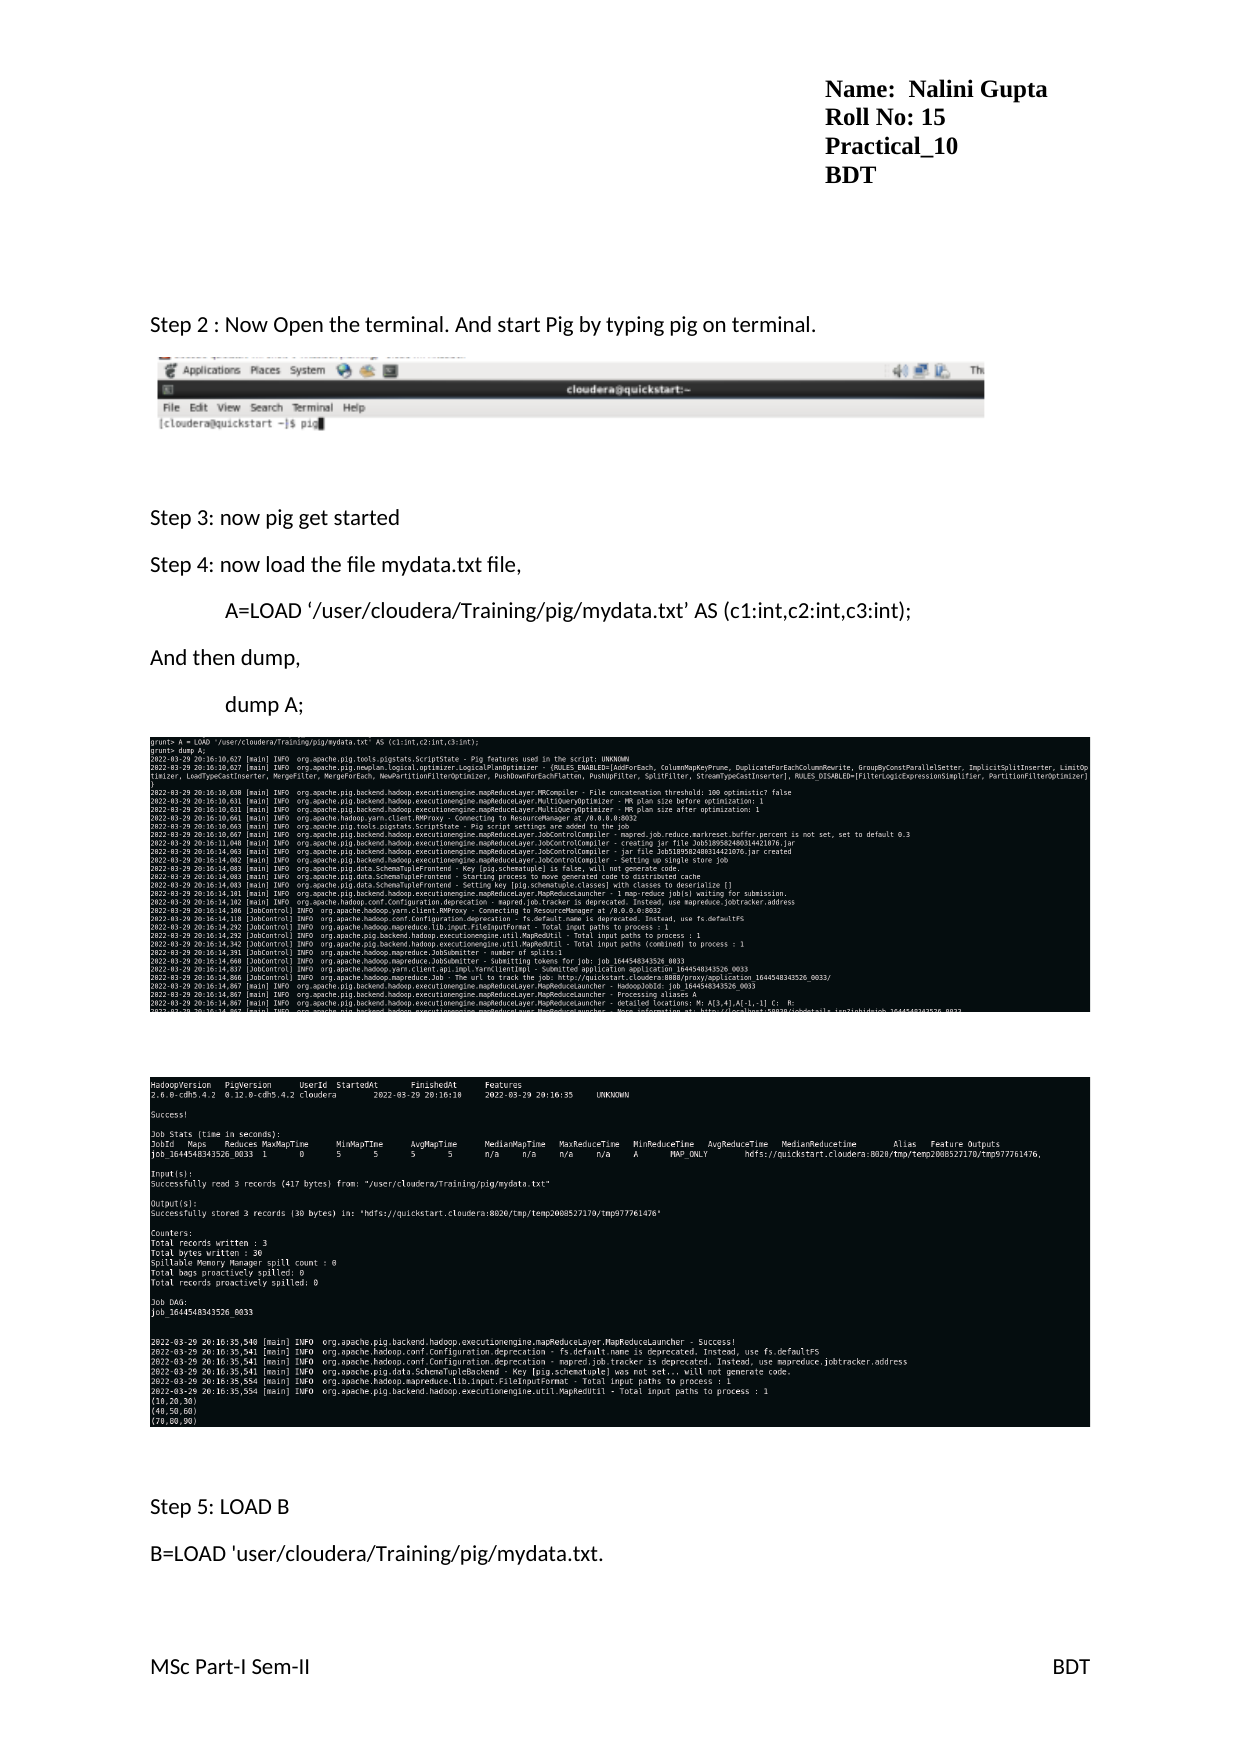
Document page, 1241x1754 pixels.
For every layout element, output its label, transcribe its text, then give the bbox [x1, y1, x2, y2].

text A=LOAD ‘/user/cloudera/Training/pig/mydata.txt’ AS (c1:int,c2:int,c3:int); [150, 597, 1090, 624]
text Step 5: LOAD B [150, 1492, 1090, 1520]
text Step 4: now load the file mydata.txt file, [150, 550, 1090, 578]
text B=LOAD 'user/cloudera/Training/pig/mydata.txt. [150, 1539, 1090, 1567]
text Step 2 : Now Open the terminal. And start Pig by typing pig on terminal. [150, 311, 1090, 338]
picture [150, 737, 1091, 1012]
text dump A; [150, 690, 1090, 718]
picture [150, 357, 985, 484]
text Step 3: now pig get started [150, 503, 1090, 531]
text And then dump, [150, 643, 1090, 671]
picture [150, 1077, 1091, 1427]
